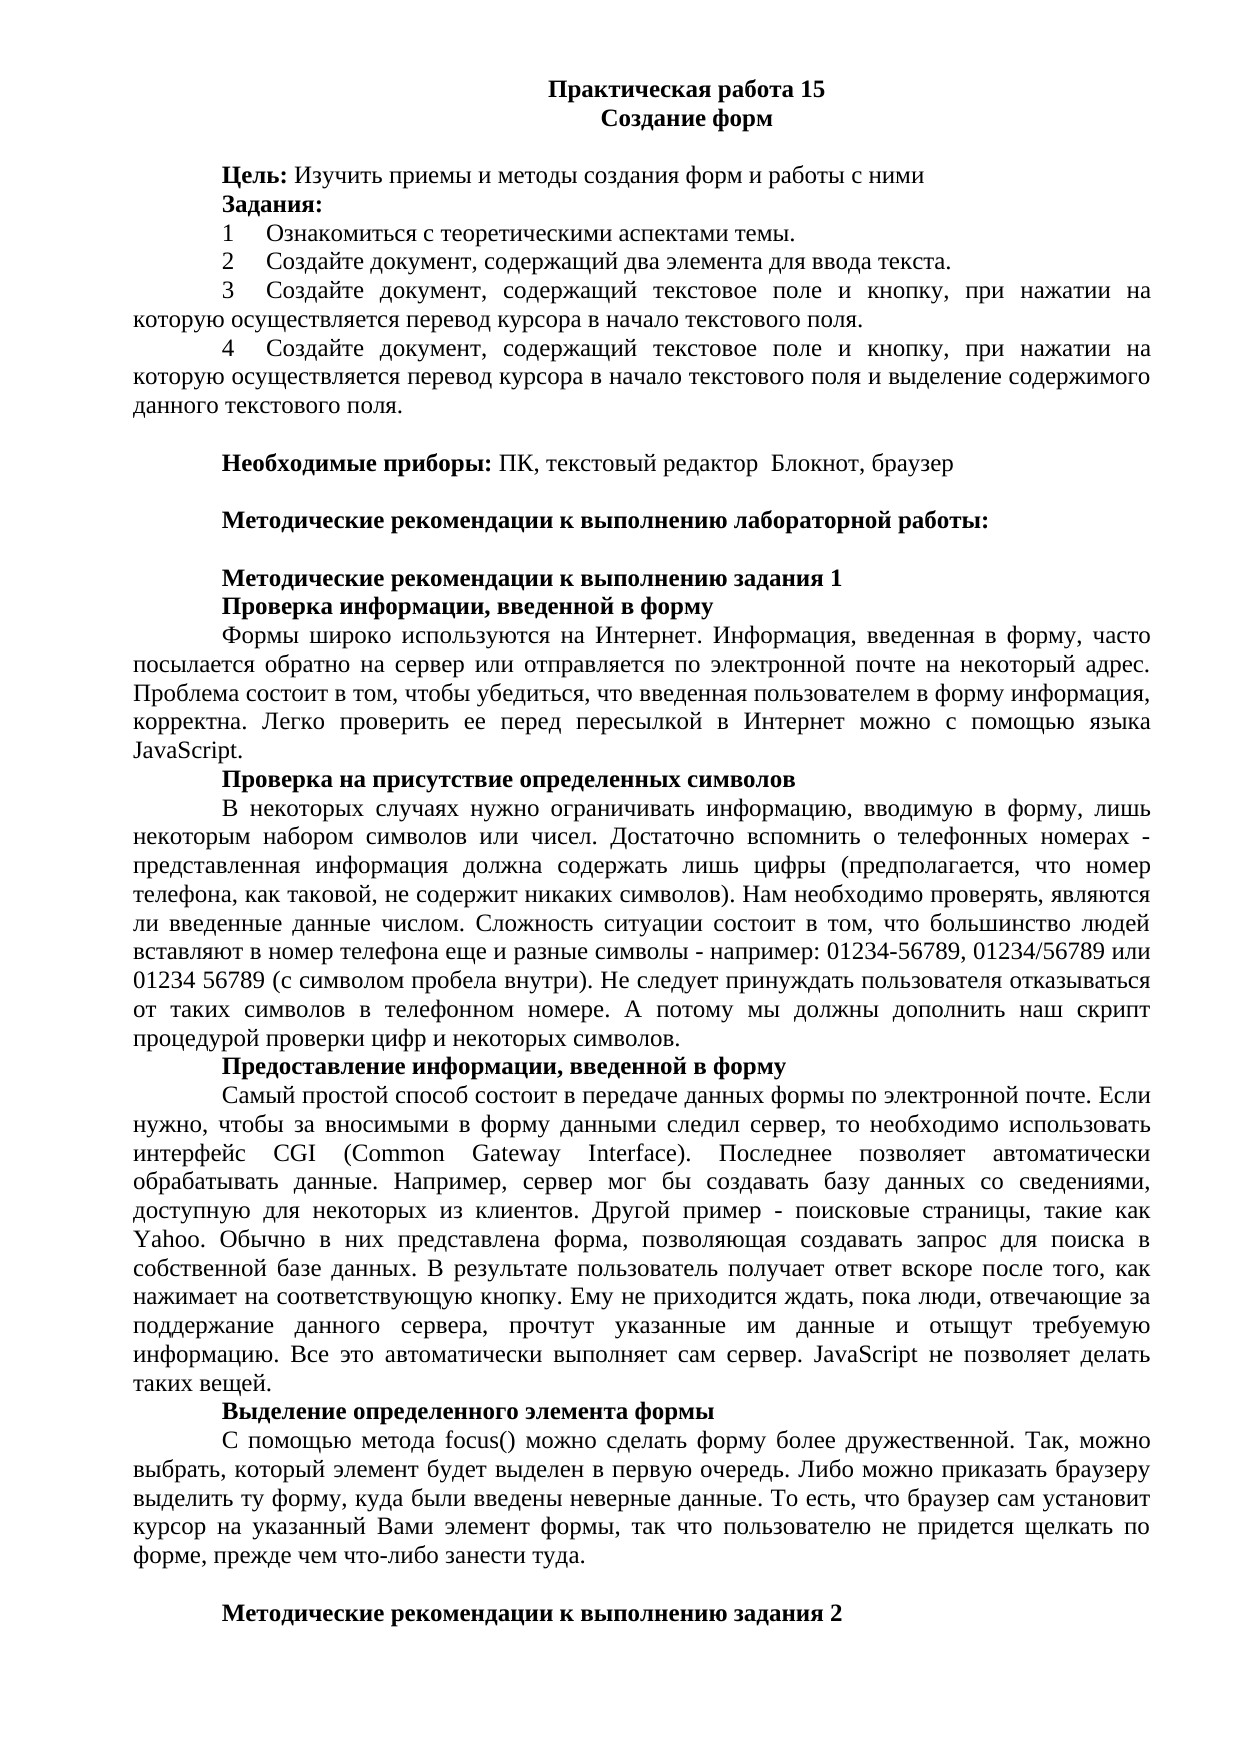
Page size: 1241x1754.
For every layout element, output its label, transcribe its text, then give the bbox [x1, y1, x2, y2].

text Создание форм [133, 103, 1152, 131]
text Формы широко используются на Интернет. Информация, введенная в форму, часто посылается обратно на сервер или отправляется по электронной почте на некоторый адрес. Проблема состоит в том, чтобы убедиться, что введенная пользователем в форму информация, корректна. Легко проверить ее перед пересылкой в Интернет можно с помощью языка JavaScript. [133, 620, 1152, 764]
text Необходимые приборы: ПК, текстовый редактор Блокнот, браузер [133, 448, 1152, 476]
text Предоставление информации, введенной в форму [133, 1051, 1152, 1080]
text В некоторых случаях нужно ограничивать информацию, вводимую в форму, лишь некоторым набором символов или чисел. Достаточно вспомнить о телефонных номерах - представленная информация должна содержать лишь цифры (предполагается, что номер телефона, как таковой, не содержит никаких символов). Нам необходимо проверять, являются ли введенные данные числом. Сложность ситуации состоит в том, что большинство людей вставляют в номер телефона еще и разные символы - например: 01234-56789, 01234/56789 или 01234 56789 (с символом пробела внутри). Не следует принуждать пользователя отказываться от таких символов в телефонном номере. А потому мы должны дополнить наш скрипт процедурой проверки цифр и некоторых символов. [133, 793, 1152, 1051]
list Создайте документ, содержащий два элемента для ввода текста. [133, 246, 1152, 275]
list Создайте документ, содержащий текстовое поле и кнопку, при нажатии на которую осуществляется перевод курсора в начало текстового поля и выделение содержимого данного текстового поля. [133, 333, 1152, 419]
text Практическая работа 15 [133, 74, 1152, 103]
text Методические рекомендации к выполнению задания 1 [133, 563, 1152, 591]
text Проверка на присутствие определенных символов [133, 764, 1152, 793]
text Выделение определенного элемента формы [133, 1396, 1152, 1425]
text Задания: [133, 189, 1152, 218]
list Ознакомиться с теоретическими аспектами темы. [133, 218, 1152, 246]
text Проверка информации, введенной в форму [133, 591, 1152, 620]
text Методические рекомендации к выполнению лабораторной работы: [133, 505, 1152, 534]
list Создайте документ, содержащий текстовое поле и кнопку, при нажатии на которую осуществляется перевод курсора в начало текстового поля. [133, 275, 1152, 333]
text Методические рекомендации к выполнению задания 2 [133, 1598, 1152, 1626]
text С помощью метода focus() можно сделать форму более дружественной. Так, можно выбрать, который элемент будет выделен в первую очередь. Либо можно приказать браузеру выделить ту форму, куда были введены неверные данные. То есть, что браузер сам установит курсор на указанный Вами элемент формы, так что пользователю не придется щелкать по форме, прежде чем что-либо занести туда. [133, 1425, 1152, 1569]
text Самый простой способ состоит в передаче данных формы по электронной почте. Если нужно, чтобы за вносимыми в форму данными следил сервер, то необходимо использовать интерфейс CGI (Common Gateway Interface). Последнее позволяет автоматически обрабатывать данные. Например, сервер мог бы создавать базу данных со сведениями, доступную для некоторых из клиентов. Другой пример - поисковые страницы, такие как Yahoo. Обычно в них представлена форма, позволяющая создавать запрос для поиска в собственной базе данных. В результате пользователь получает ответ вскоре после того, как нажимает на соответствующую кнопку. Ему не приходится ждать, пока люди, отвечающие за поддержание данного сервера, прочтут указанные им данные и отыщут требуемую информацию. Все это автоматически выполняет сам сервер. JavaScript не позволяет делать таких вещей. [133, 1080, 1152, 1396]
text Цель: Изучить приемы и методы создания форм и работы с ними [133, 160, 1152, 189]
